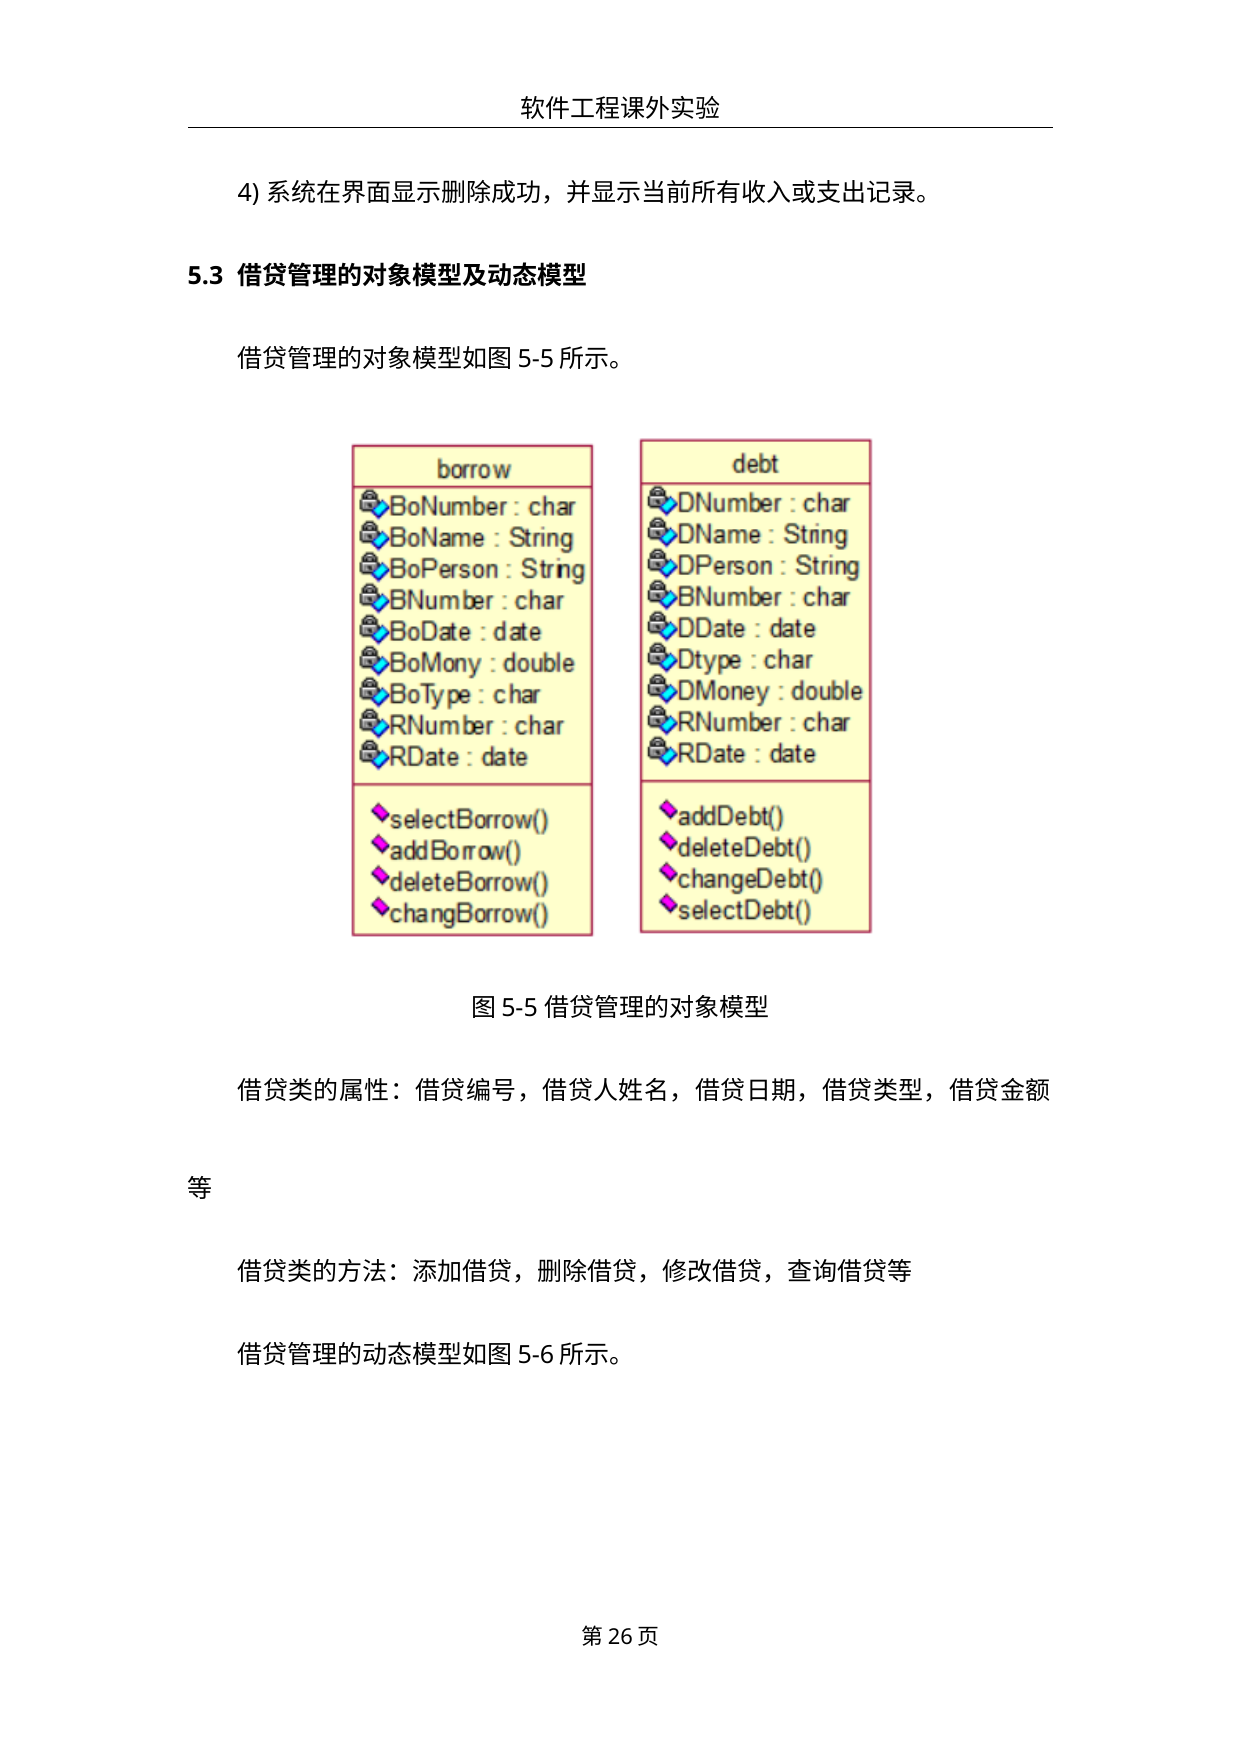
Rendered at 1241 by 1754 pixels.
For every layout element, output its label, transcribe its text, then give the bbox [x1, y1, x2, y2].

list 借贷管理的对象模型及动态模型 [187, 241, 1053, 306]
text 借贷类的方法：添加借贷，删除借贷，修改借贷，查询借贷等 [187, 1237, 1053, 1302]
text 借贷管理的对象模型如图5-5所示。 [187, 324, 1053, 389]
text 借贷类的属性：借贷编号，借贷人姓名，借贷日期，借贷类型，借贷金额等 [187, 1056, 1053, 1219]
text 借贷管理的动态模型如图5-6所示。 [187, 1320, 1053, 1385]
picture [620, 421, 899, 946]
list 系统在界面显示删除成功，并显示当前所有收入或支出记录。 [187, 158, 1053, 223]
picture [341, 436, 601, 946]
text 图5-5 借贷管理的对象模型 [187, 973, 1053, 1038]
